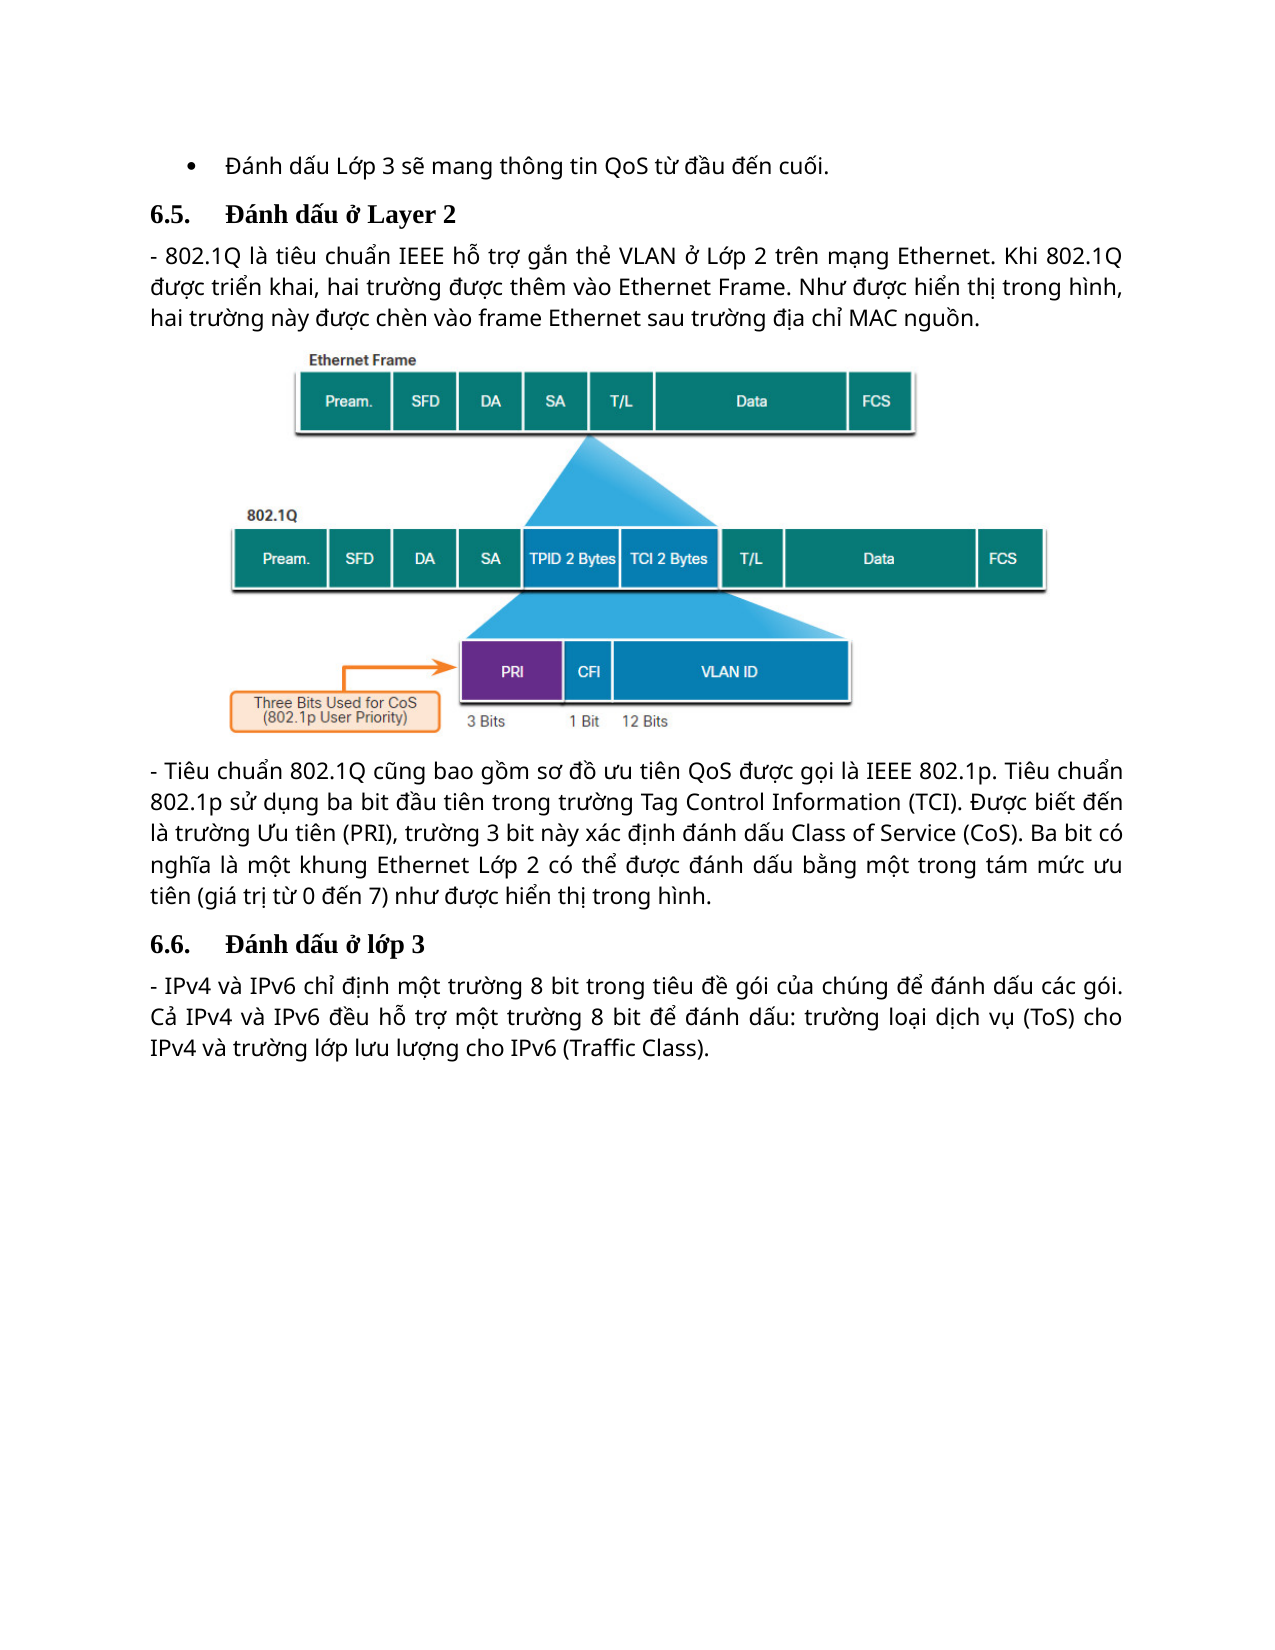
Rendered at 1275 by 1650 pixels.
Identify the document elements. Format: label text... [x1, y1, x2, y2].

text - Tiêu chuẩn 802.1Q cũng bao gồm sơ đồ ưu tiên QoS được gọi là IEEE 802.1p. Tiêu chuẩn 802.1p sử dụng ba bit đầu tiên trong trường Tag Control Information (TCI). Được biết đến là trường Ưu tiên (PRI), trường 3 bit này xác định đánh dấu Class of Service (CoS). Ba bit có nghĩa là một khung Ethernet Lớp 2 có thể được đánh dấu bằng một trong tám mức ưu tiên (giá trị từ 0 đến 7) như được hiển thị trong hình. [150, 755, 1125, 911]
text - 802.1Q là tiêu chuẩn IEEE hỗ trợ gắn thẻ VLAN ở Lớp 2 trên mạng Ethernet. Khi 802.1Q được triển khai, hai trường được thêm vào Ethernet Frame. Như được hiển thị trong hình, hai trường này được chèn vào frame Ethernet sau trường địa chỉ MAC nguồn. [150, 240, 1125, 333]
text - IPv4 và IPv6 chỉ định một trường 8 bit trong tiêu đề gói của chúng để đánh dấu các gói. Cả IPv4 và IPv6 đều hỗ trợ một trường 8 bit để đánh dấu: trường loại dịch vụ (ToS) cho IPv4 và trường lớp lưu lượng cho IPv6 (Traffic Class). [150, 970, 1125, 1063]
picture [221, 350, 1054, 739]
subtitle 6.5. Đánh dấu ở Layer 2 [150, 198, 1125, 229]
list Đánh dấu Lớp 3 sẽ mang thông tin QoS từ đầu đến cuối. [187, 150, 1125, 181]
subtitle 6.6. Đánh dấu ở lớp 3 [150, 928, 1125, 959]
